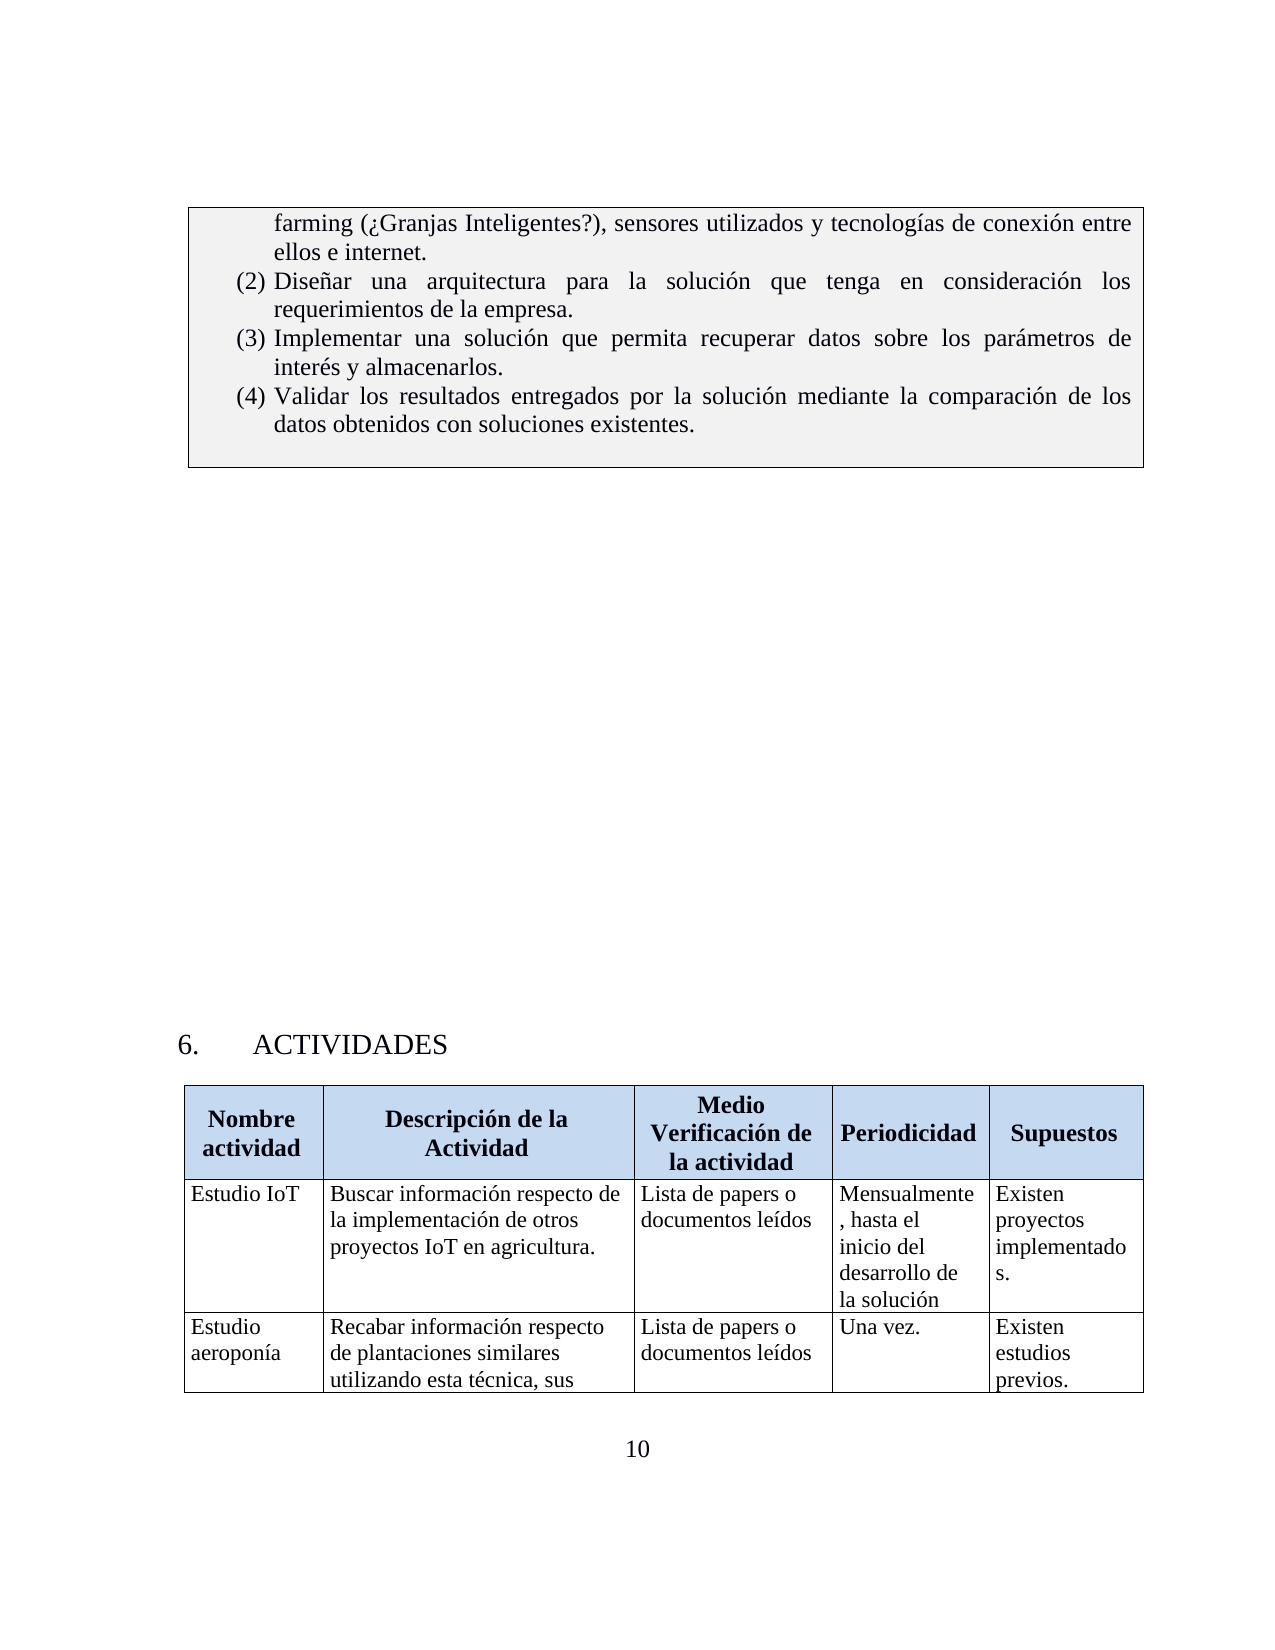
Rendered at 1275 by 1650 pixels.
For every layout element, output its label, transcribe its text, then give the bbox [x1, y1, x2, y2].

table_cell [324, 1313, 634, 1392]
table_header Medio Verificación de la actividad [635, 1086, 832, 1179]
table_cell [990, 1313, 1143, 1392]
table_cell Lista de papers o documentos leídos [635, 1180, 832, 1312]
table_cell Estudio aeroponía [185, 1313, 323, 1392]
table_cell Buscar información respecto de la implementación de otros proyectos IoT en agricultura. [324, 1180, 634, 1312]
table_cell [189, 208, 1143, 467]
table_header Descripción de la Actividad [324, 1086, 634, 1179]
table_cell Existen proyectos implementados. [990, 1180, 1143, 1312]
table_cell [635, 1313, 832, 1392]
table_cell Mensualmente, hasta el inicio del desarrollo de la solución [833, 1180, 989, 1312]
table_header Nombre actividad [185, 1086, 323, 1179]
table_cell Una vez. [833, 1313, 989, 1392]
subtitle ACTIVIDADES [177, 1027, 1098, 1060]
table_cell Estudio IoT [185, 1180, 323, 1312]
table_header Supuestos [990, 1086, 1143, 1179]
table_header Periodicidad [833, 1086, 989, 1179]
